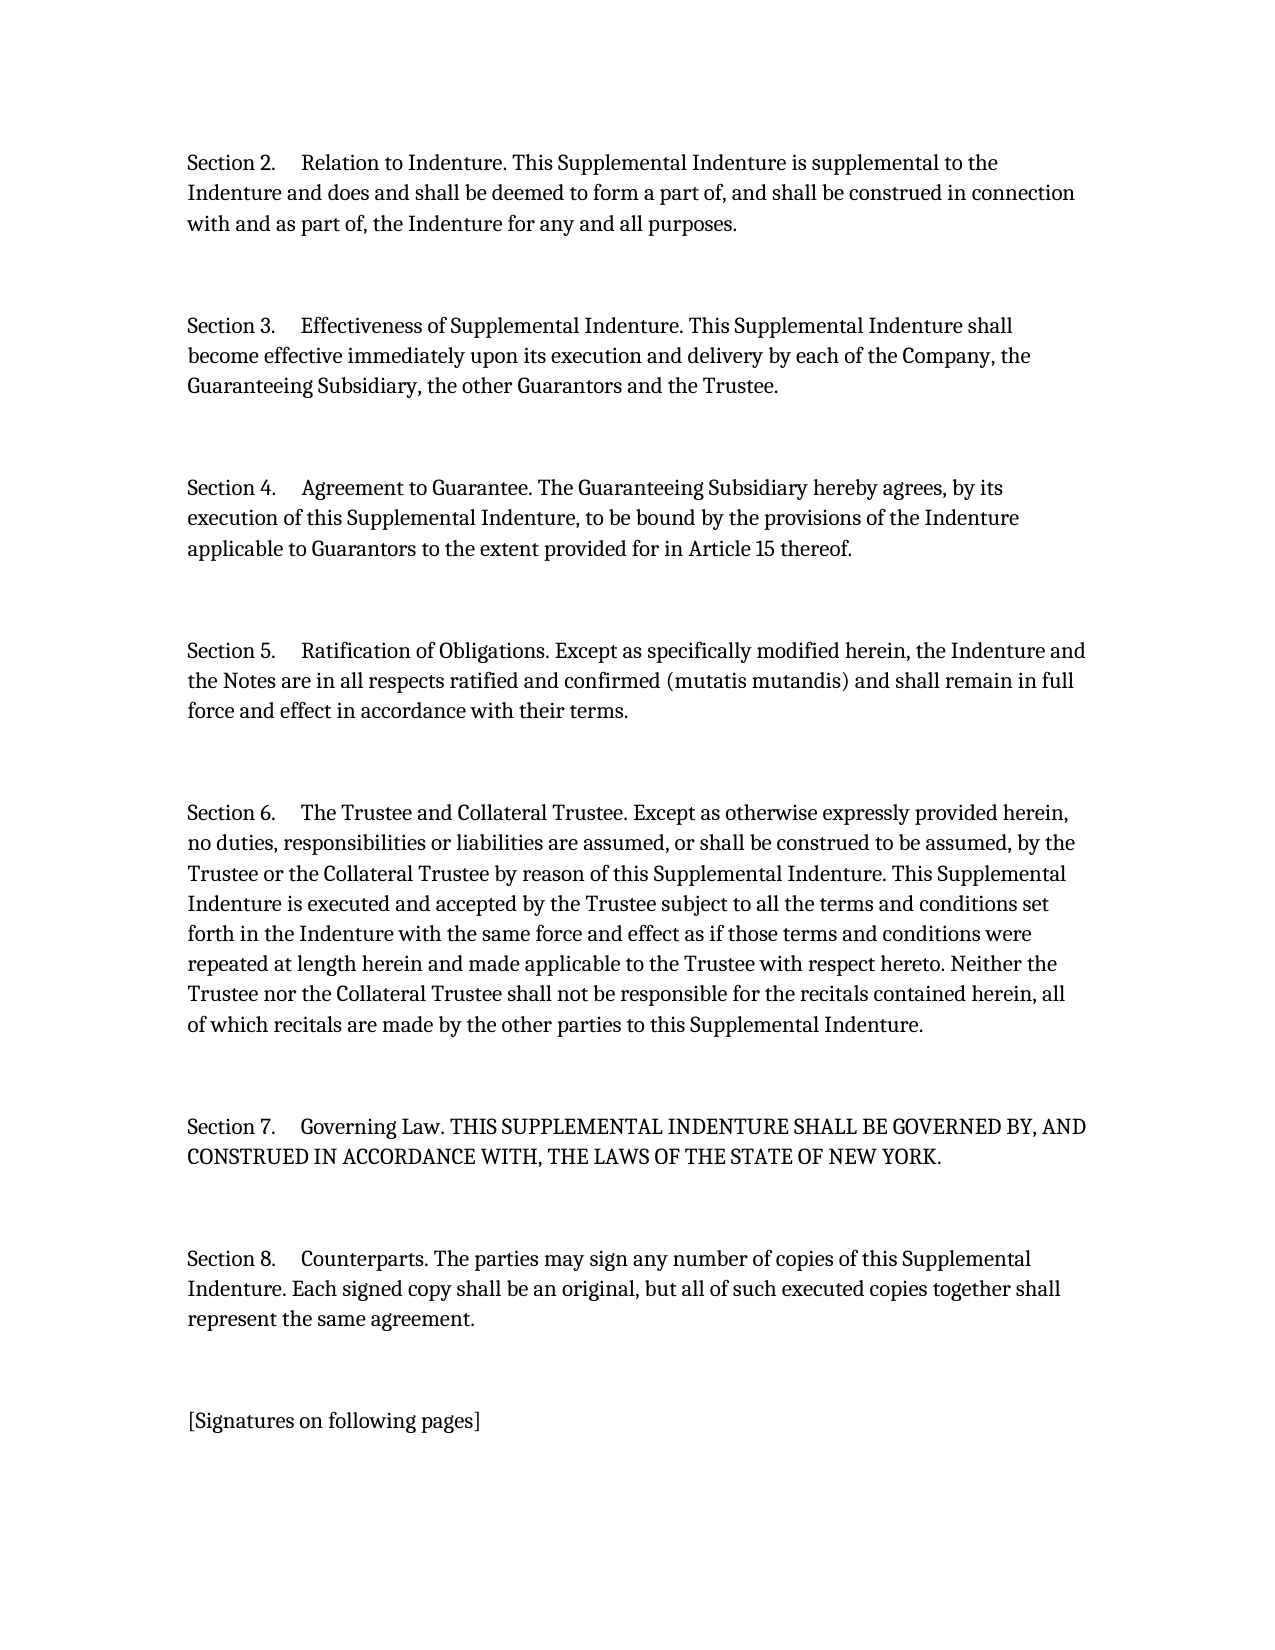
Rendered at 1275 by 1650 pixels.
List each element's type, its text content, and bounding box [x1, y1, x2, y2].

text Section 3. Effectiveness of Supplemental Indenture. This Supplemental Indenture shall become effective immediately upon its execution and delivery by each of the Company, the Guaranteeing Subsidiary, the other Guarantors and the Trustee. [187, 312, 1087, 399]
text Section 7. Governing Law. THIS SUPPLEMENTAL INDENTURE SHALL BE GOVERNED BY, AND CONSTRUED IN ACCORDANCE WITH, THE LAWS OF THE STATE OF NEW YORK. [187, 1113, 1087, 1170]
text [Signatures on following pages] [187, 1408, 1087, 1435]
text Section 5. Ratification of Obligations. Except as specifically modified herein, the Indenture and the Notes are in all respects ratified and confirmed (mutatis mutandis) and shall remain in full force and effect in accordance with their terms. [187, 637, 1087, 724]
text Section 2. Relation to Indenture. This Supplemental Indenture is supplemental to the Indenture and does and shall be deemed to form a part of, and shall be construed in connection with and as part of, the Indenture for any and all purposes. [187, 150, 1087, 237]
text Section 6. The Trustee and Collateral Trustee. Except as otherwise expressly provided herein, no duties, responsibilities or liabilities are assumed, or shall be construed to be assumed, by the Trustee or the Collateral Trustee by reason of this Supplemental Indenture. This Supplemental Indenture is executed and accepted by the Trustee subject to all the terms and conditions set forth in the Indenture with the same force and effect as if those terms and conditions were repeated at length herein and made applicable to the Trustee with respect hereto. Neither the Trustee nor the Collateral Trustee shall not be responsible for the recitals contained herein, all of which recitals are made by the other parties to this Supplemental Indenture. [187, 800, 1087, 1038]
text Section 8. Counterparts. The parties may sign any number of copies of this Supplemental Indenture. Each signed copy shall be an original, but all of such executed copies together shall represent the same agreement. [187, 1246, 1087, 1333]
text Section 4. Agreement to Guarantee. The Guaranteeing Subsidiary hereby agrees, by its execution of this Supplemental Indenture, to be bound by the provisions of the Indenture applicable to Guarantors to the extent provided for in Article 15 thereof. [187, 475, 1087, 562]
